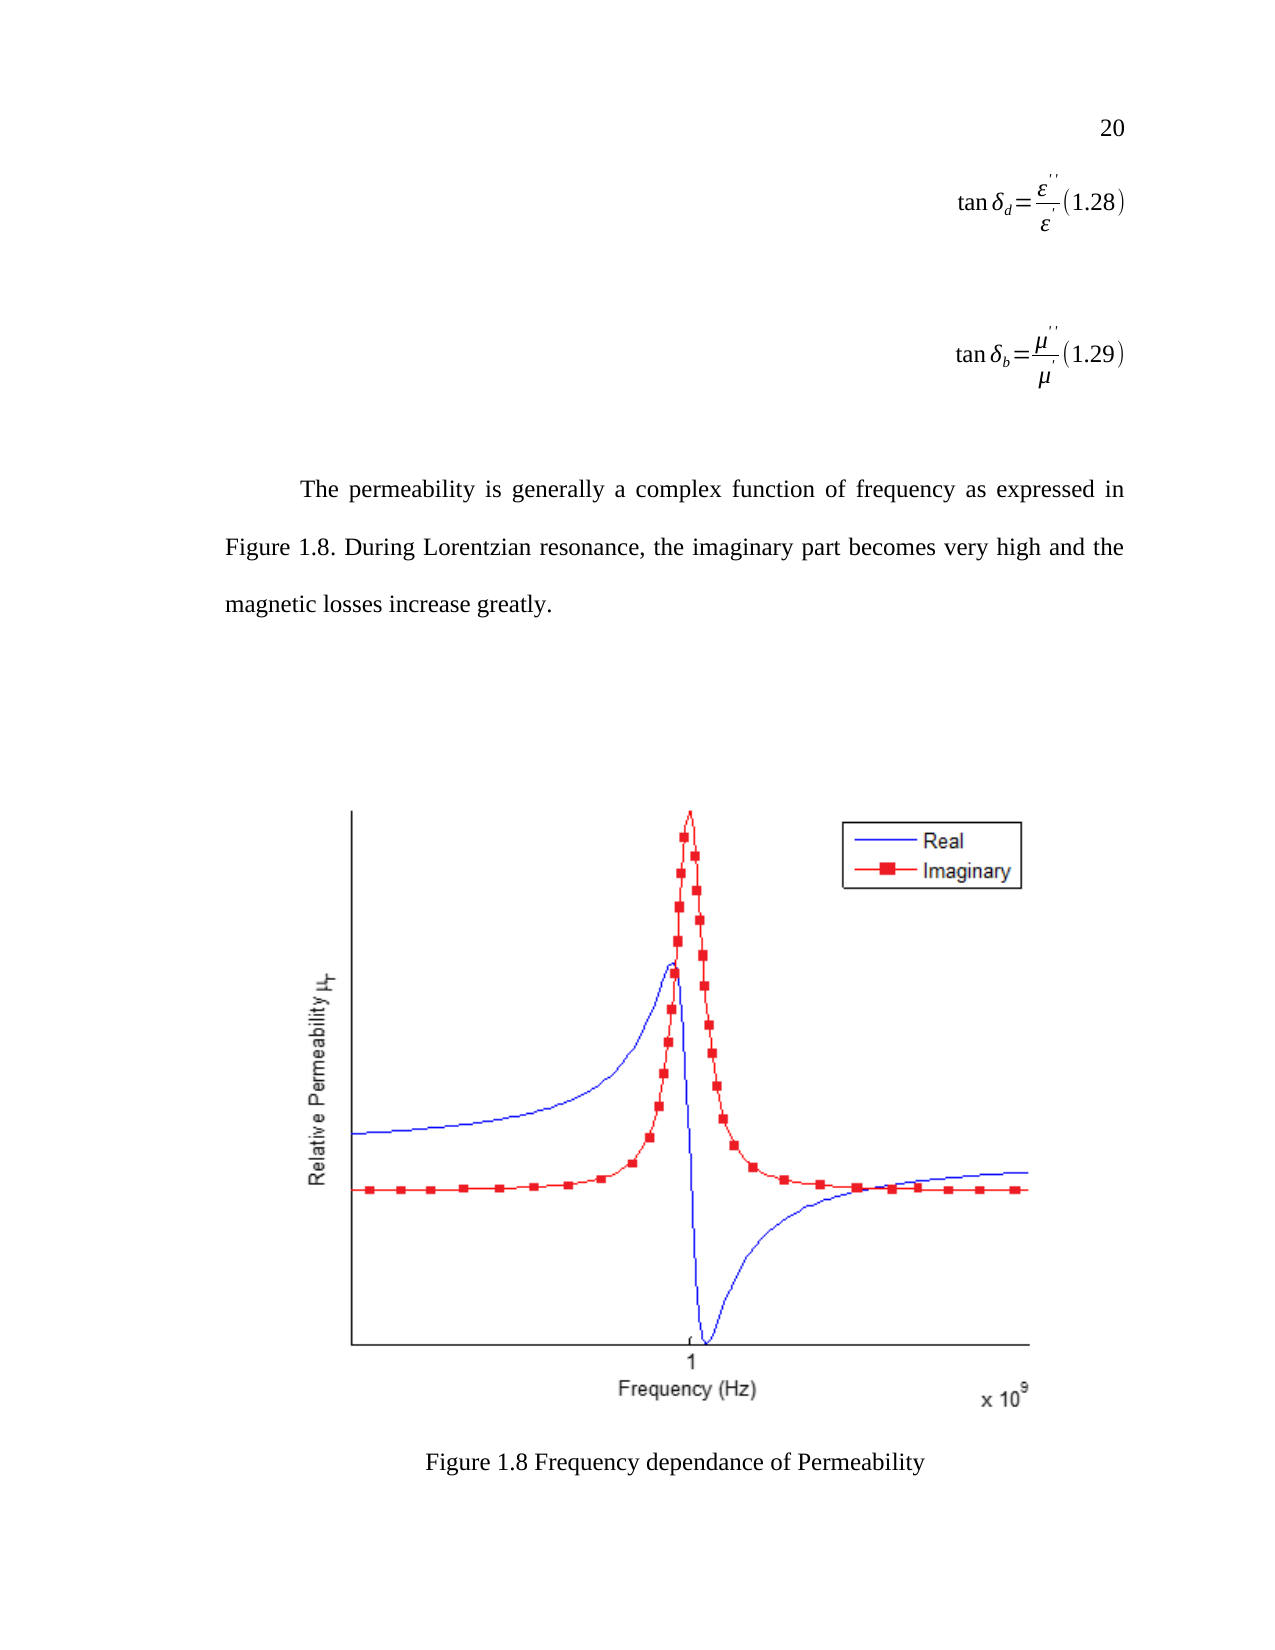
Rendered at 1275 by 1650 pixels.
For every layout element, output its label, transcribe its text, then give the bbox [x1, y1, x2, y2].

text The permeability is generally a complex function of frequency as expressed in Figure 1.8. During Lorentzian resonance, the imaginary part becomes very high and the magnetic losses increase greatly. [225, 474, 1125, 618]
picture [237, 762, 1113, 1418]
